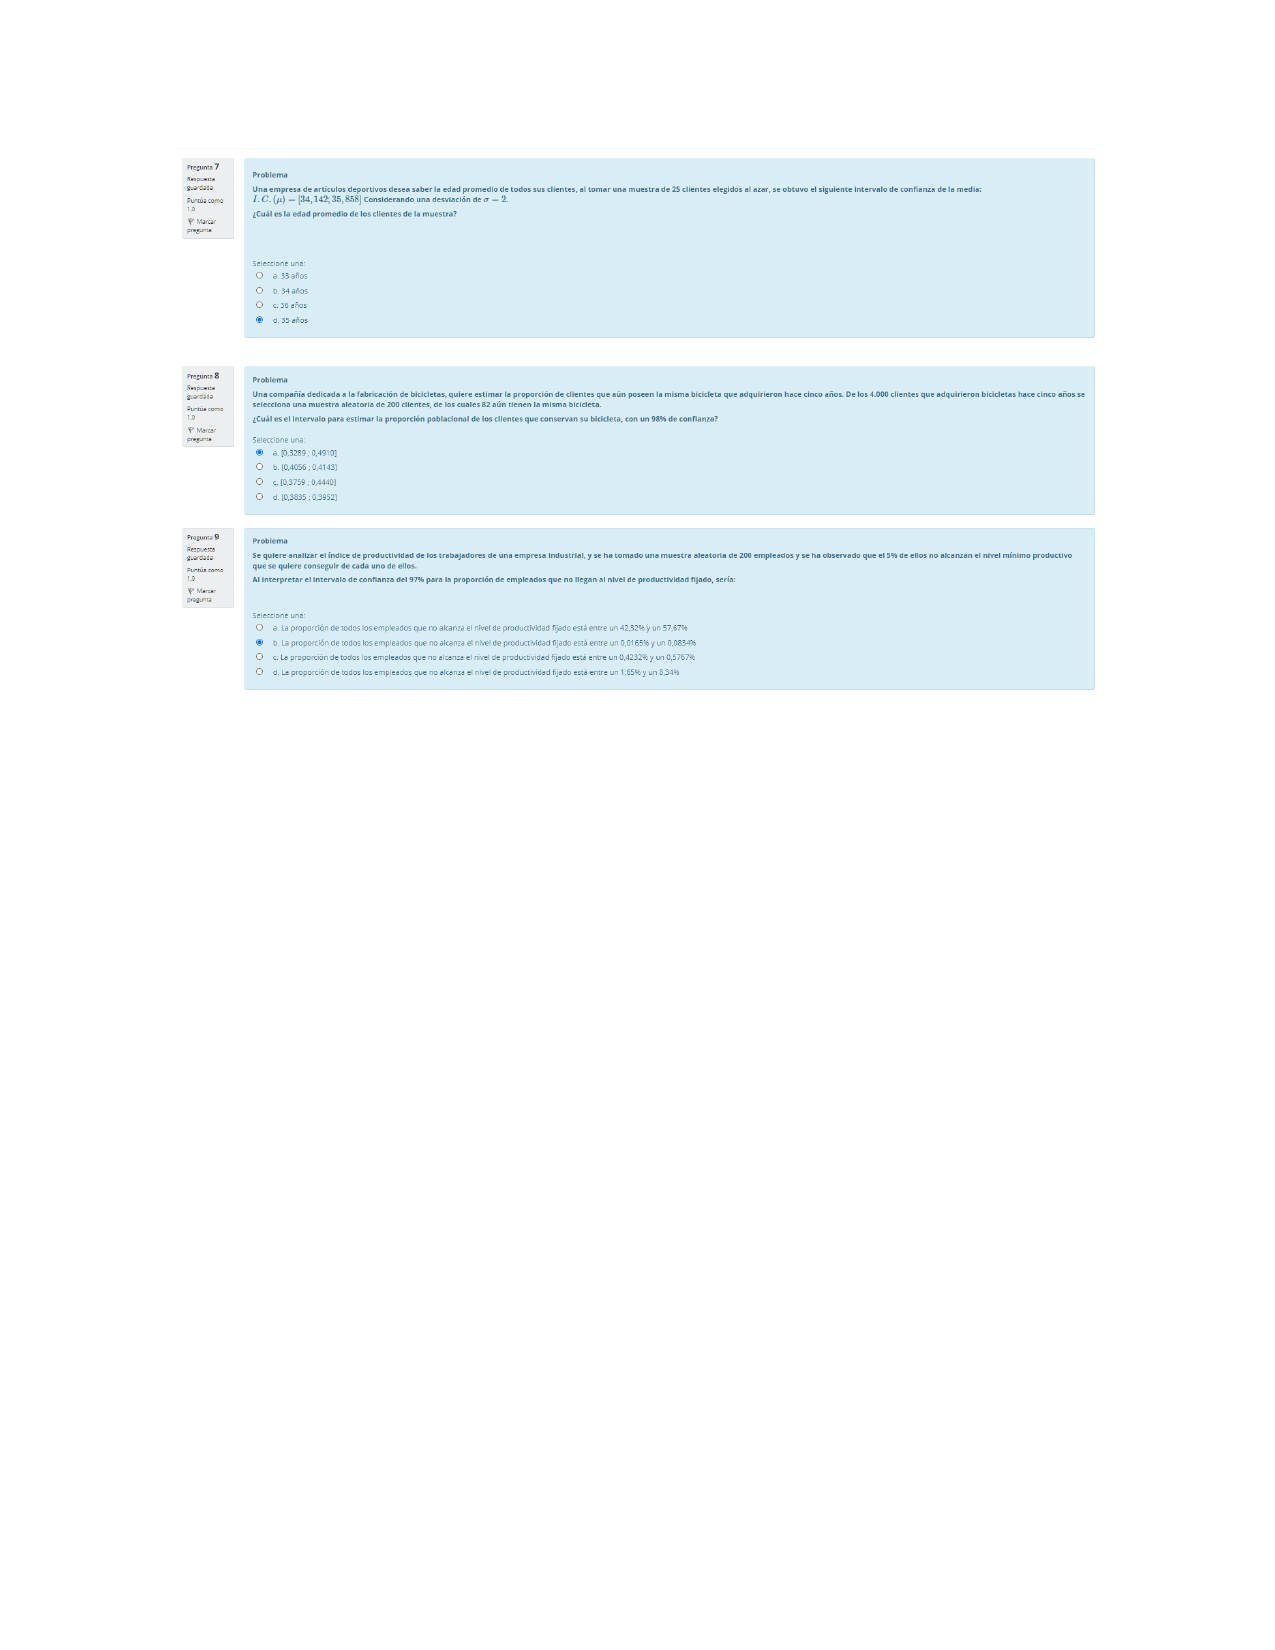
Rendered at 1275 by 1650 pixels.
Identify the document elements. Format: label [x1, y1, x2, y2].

picture [177, 147, 1098, 696]
